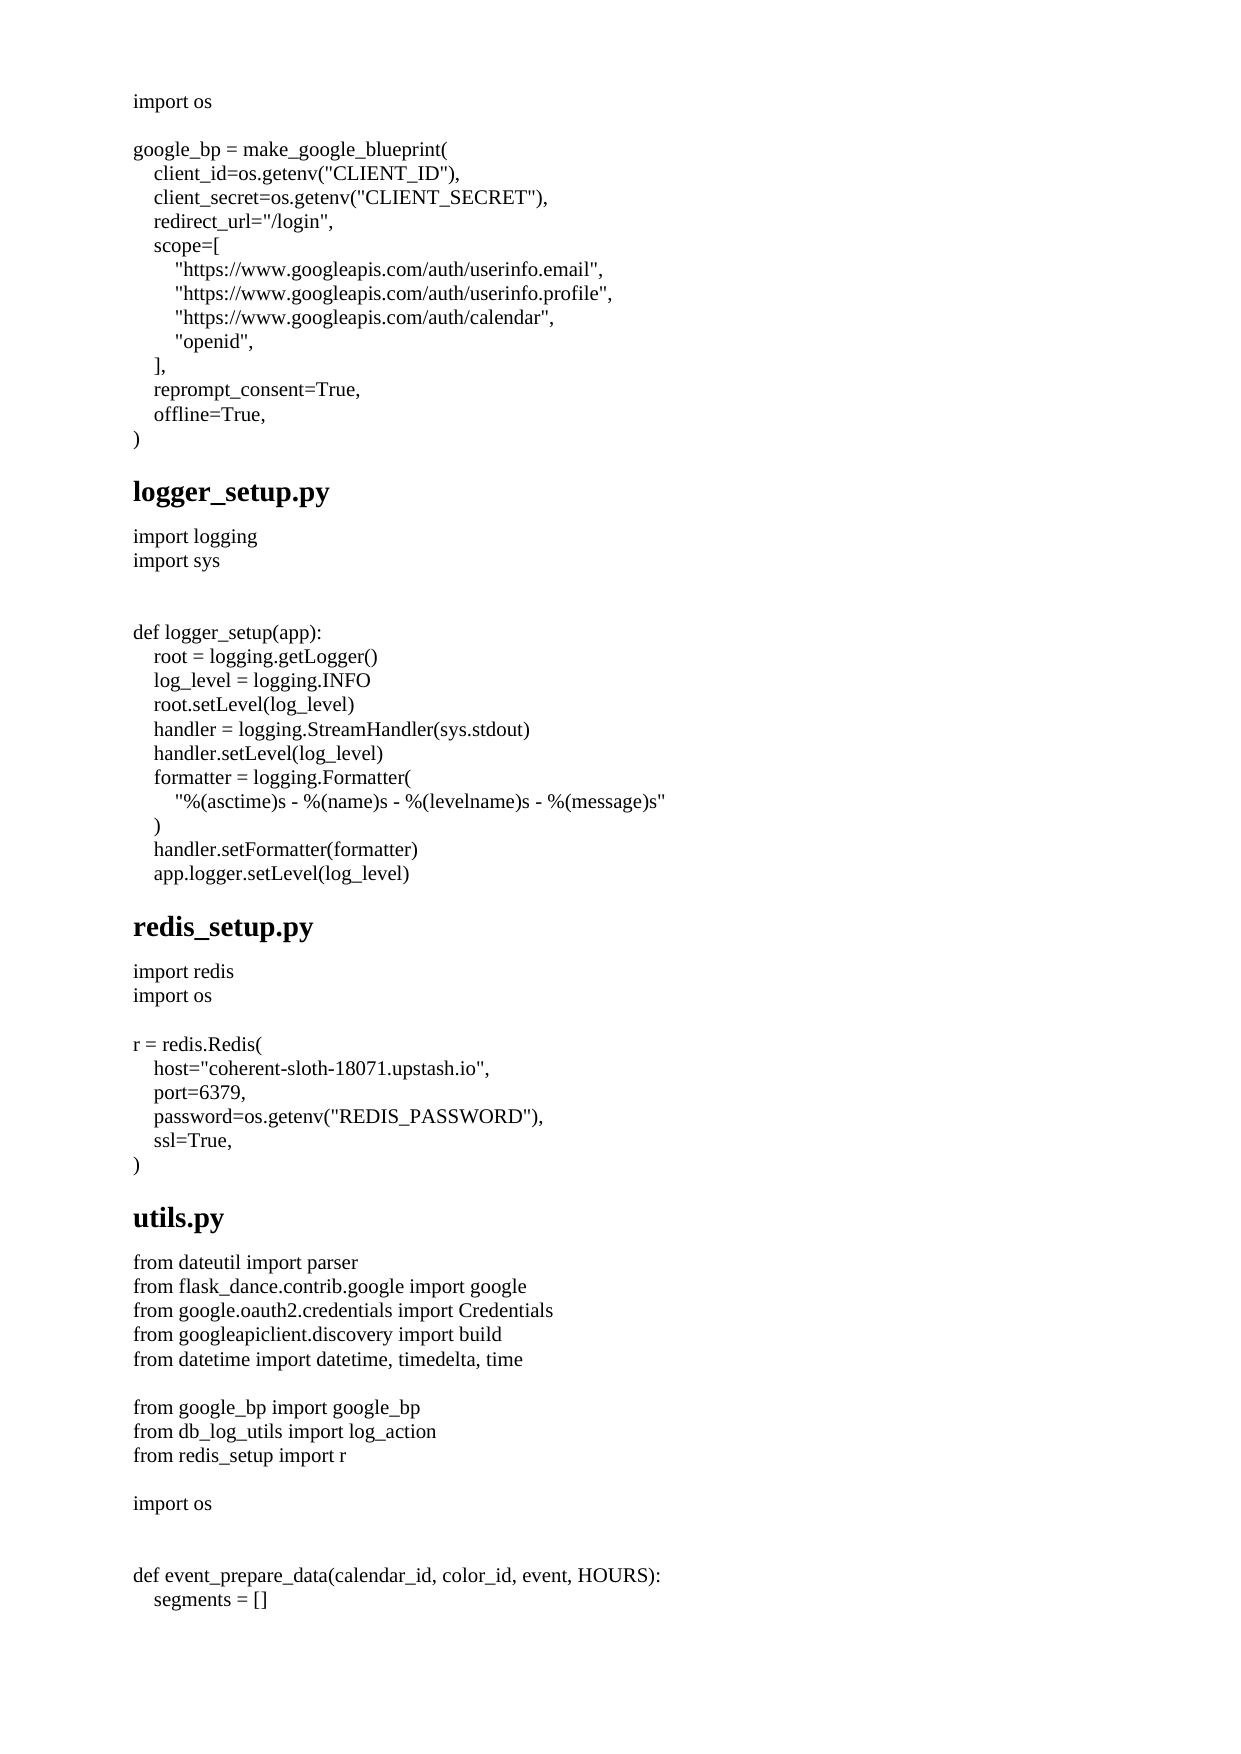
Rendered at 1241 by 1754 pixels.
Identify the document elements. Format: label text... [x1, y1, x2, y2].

text port=6379, [133, 1079, 1152, 1104]
text offline=True, [133, 401, 1152, 426]
text app.logger.setLevel(log_level) [133, 861, 1152, 885]
text ) [133, 813, 1152, 837]
text from flask_dance.contrib.google import google [133, 1274, 1152, 1298]
text from googleapiclient.discovery import build [133, 1322, 1152, 1346]
text ) [133, 1152, 1152, 1176]
text root = logging.getLogger() [133, 644, 1152, 668]
text import redis [133, 959, 1152, 983]
text from google_bp import google_bp [133, 1394, 1152, 1419]
text client_id=os.getenv("CLIENT_ID"), [133, 161, 1152, 185]
text scope=[ [133, 233, 1152, 257]
text from google.oauth2.credentials import Credentials [133, 1298, 1152, 1322]
text redirect_url="/login", [133, 209, 1152, 233]
text from datetime import datetime, timedelta, time [133, 1346, 1152, 1371]
text ) [133, 426, 1152, 449]
text from dateutil import parser [133, 1250, 1152, 1274]
text import sys [133, 548, 1152, 572]
text from db_log_utils import log_action [133, 1419, 1152, 1443]
text google_bp = make_google_blueprint( [133, 137, 1152, 161]
text segments = [] [133, 1587, 1152, 1611]
text ], [133, 353, 1152, 377]
text formatter = logging.Formatter( [133, 764, 1152, 789]
text host="coherent-sloth-18071.upstash.io", [133, 1056, 1152, 1079]
text r = redis.Redis( [133, 1031, 1152, 1056]
text import os [133, 983, 1152, 1007]
text import os [133, 1491, 1152, 1515]
text "%(asctime)s - %(name)s - %(levelname)s - %(message)s" [133, 789, 1152, 813]
text root.setLevel(log_level) [133, 692, 1152, 716]
text "openid", [133, 329, 1152, 353]
text def event_prepare_data(calendar_id, color_id, event, HOURS): [133, 1563, 1152, 1587]
text utils.py [133, 1200, 1152, 1233]
text handler.setFormatter(formatter) [133, 837, 1152, 861]
text ssl=True, [133, 1128, 1152, 1152]
text from redis_setup import r [133, 1443, 1152, 1467]
text import logging [133, 524, 1152, 548]
text import os [133, 89, 1152, 113]
text logger_setup.py [133, 474, 1152, 507]
text reprompt_consent=True, [133, 377, 1152, 401]
text handler = logging.StreamHandler(sys.stdout) [133, 716, 1152, 741]
text def logger_setup(app): [133, 620, 1152, 644]
text redis_setup.py [133, 909, 1152, 942]
text "https://www.googleapis.com/auth/userinfo.profile", [133, 281, 1152, 305]
text client_secret=os.getenv("CLIENT_SECRET"), [133, 185, 1152, 209]
text password=os.getenv("REDIS_PASSWORD"), [133, 1104, 1152, 1128]
text "https://www.googleapis.com/auth/userinfo.email", [133, 257, 1152, 281]
text "https://www.googleapis.com/auth/calendar", [133, 305, 1152, 329]
text handler.setLevel(log_level) [133, 741, 1152, 764]
text log_level = logging.INFO [133, 668, 1152, 692]
